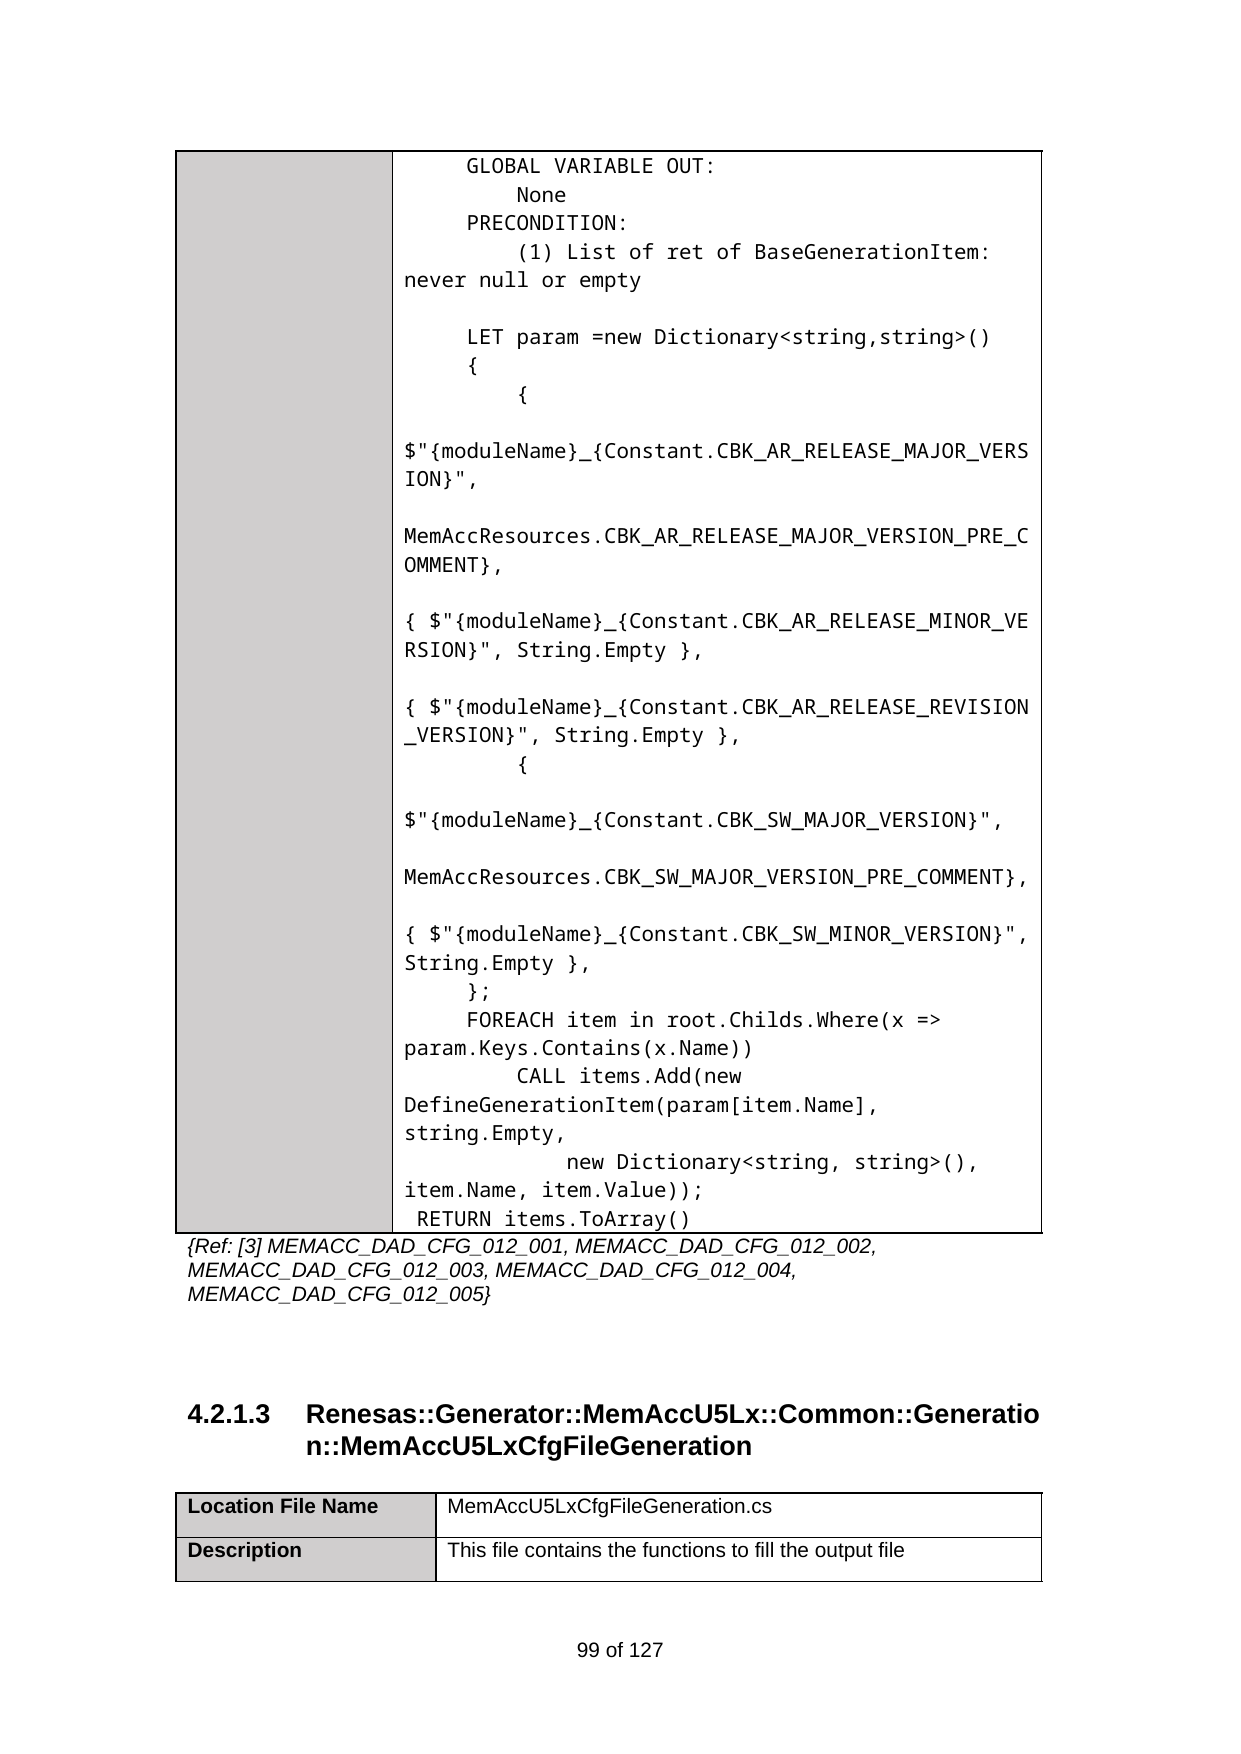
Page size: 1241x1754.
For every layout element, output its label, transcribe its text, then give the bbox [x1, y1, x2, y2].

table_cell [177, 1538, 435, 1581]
text {Ref: [3] MEMACC_DAD_CFG_012_001, MEMACC_DAD_CFG_012_002, MEMACC_DAD_CFG_012_003, MEMACC_DAD_CFG_012_004, MEMACC_DAD_CFG_012_005} [187, 1234, 1053, 1306]
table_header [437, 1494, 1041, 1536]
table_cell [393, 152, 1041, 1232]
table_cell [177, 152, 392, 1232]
subtitle Renesas::Generator::MemAccU5Lx::Common::Generation::MemAccU5LxCfgFileGeneration [187, 1398, 1053, 1461]
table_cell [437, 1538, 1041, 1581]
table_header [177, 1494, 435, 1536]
